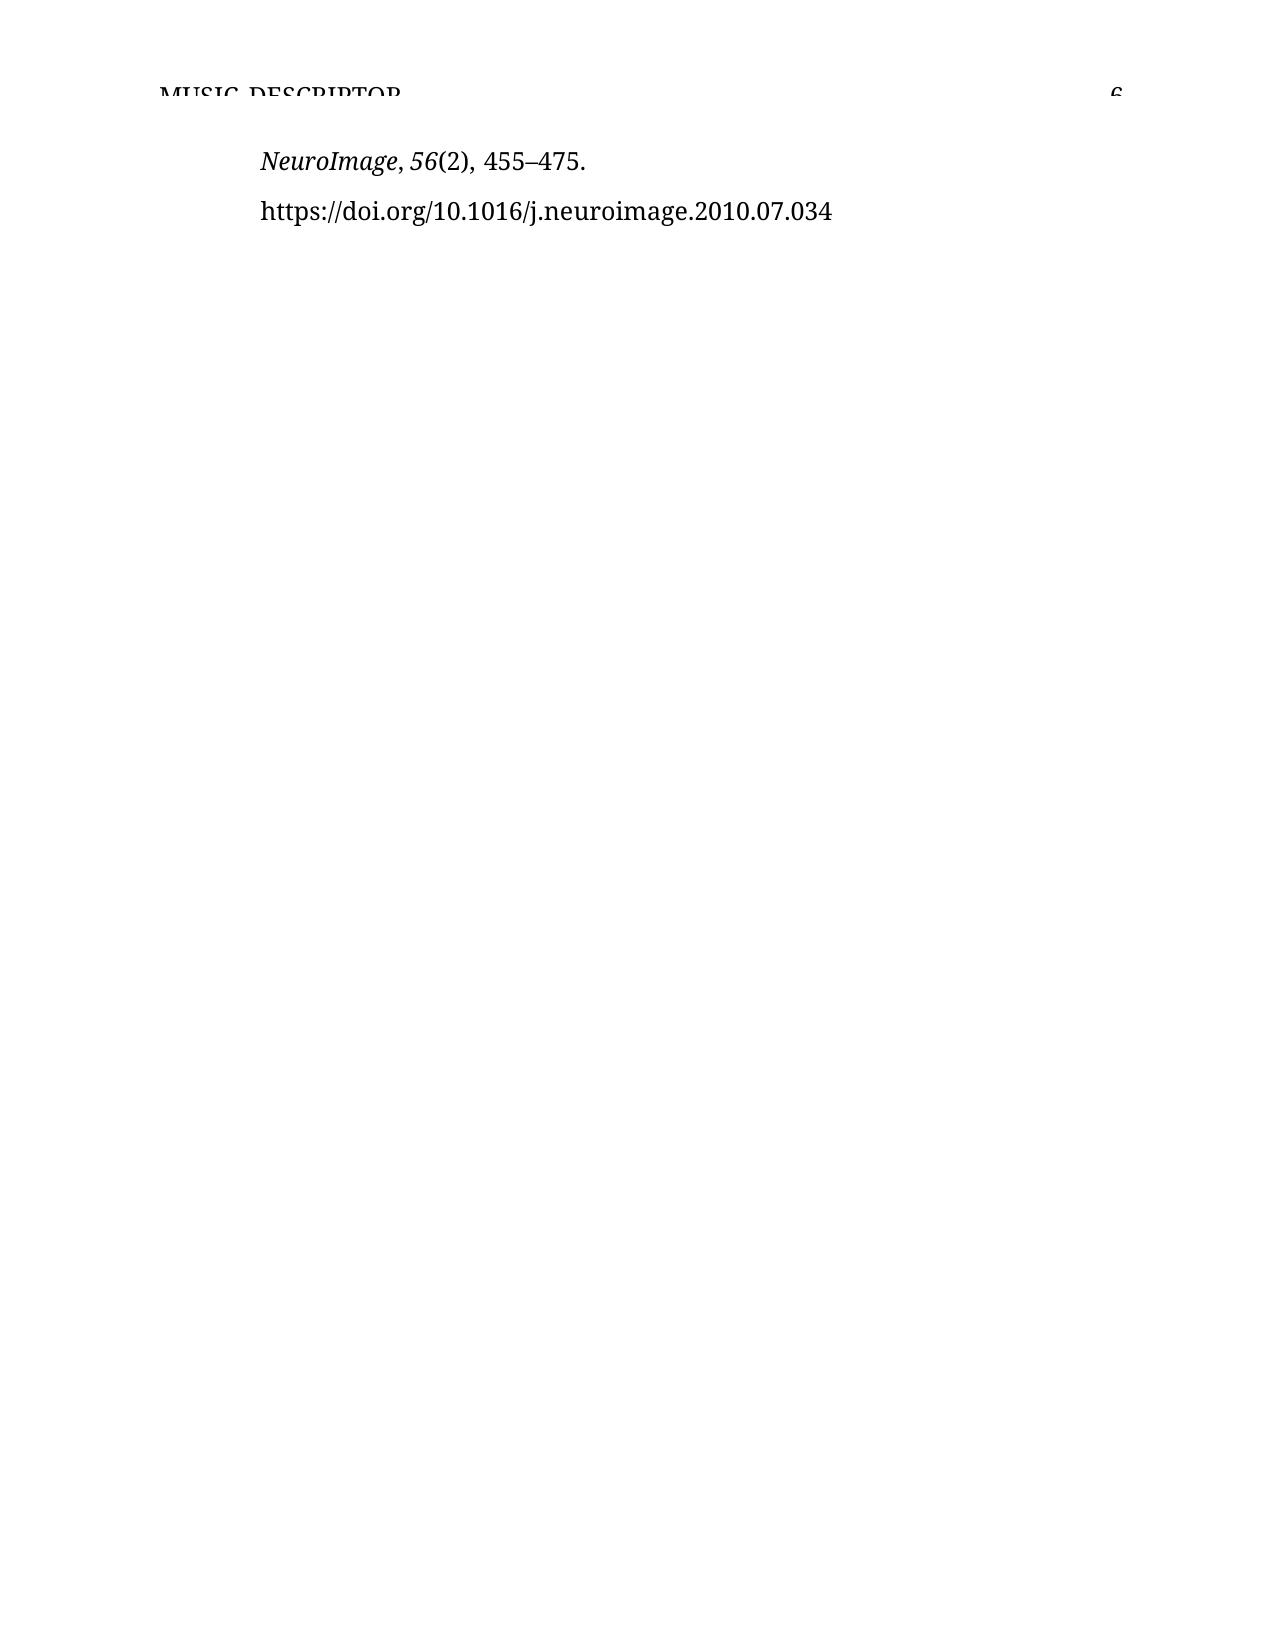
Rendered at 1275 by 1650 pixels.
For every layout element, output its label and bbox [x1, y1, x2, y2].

text [225, 144, 1144, 228]
